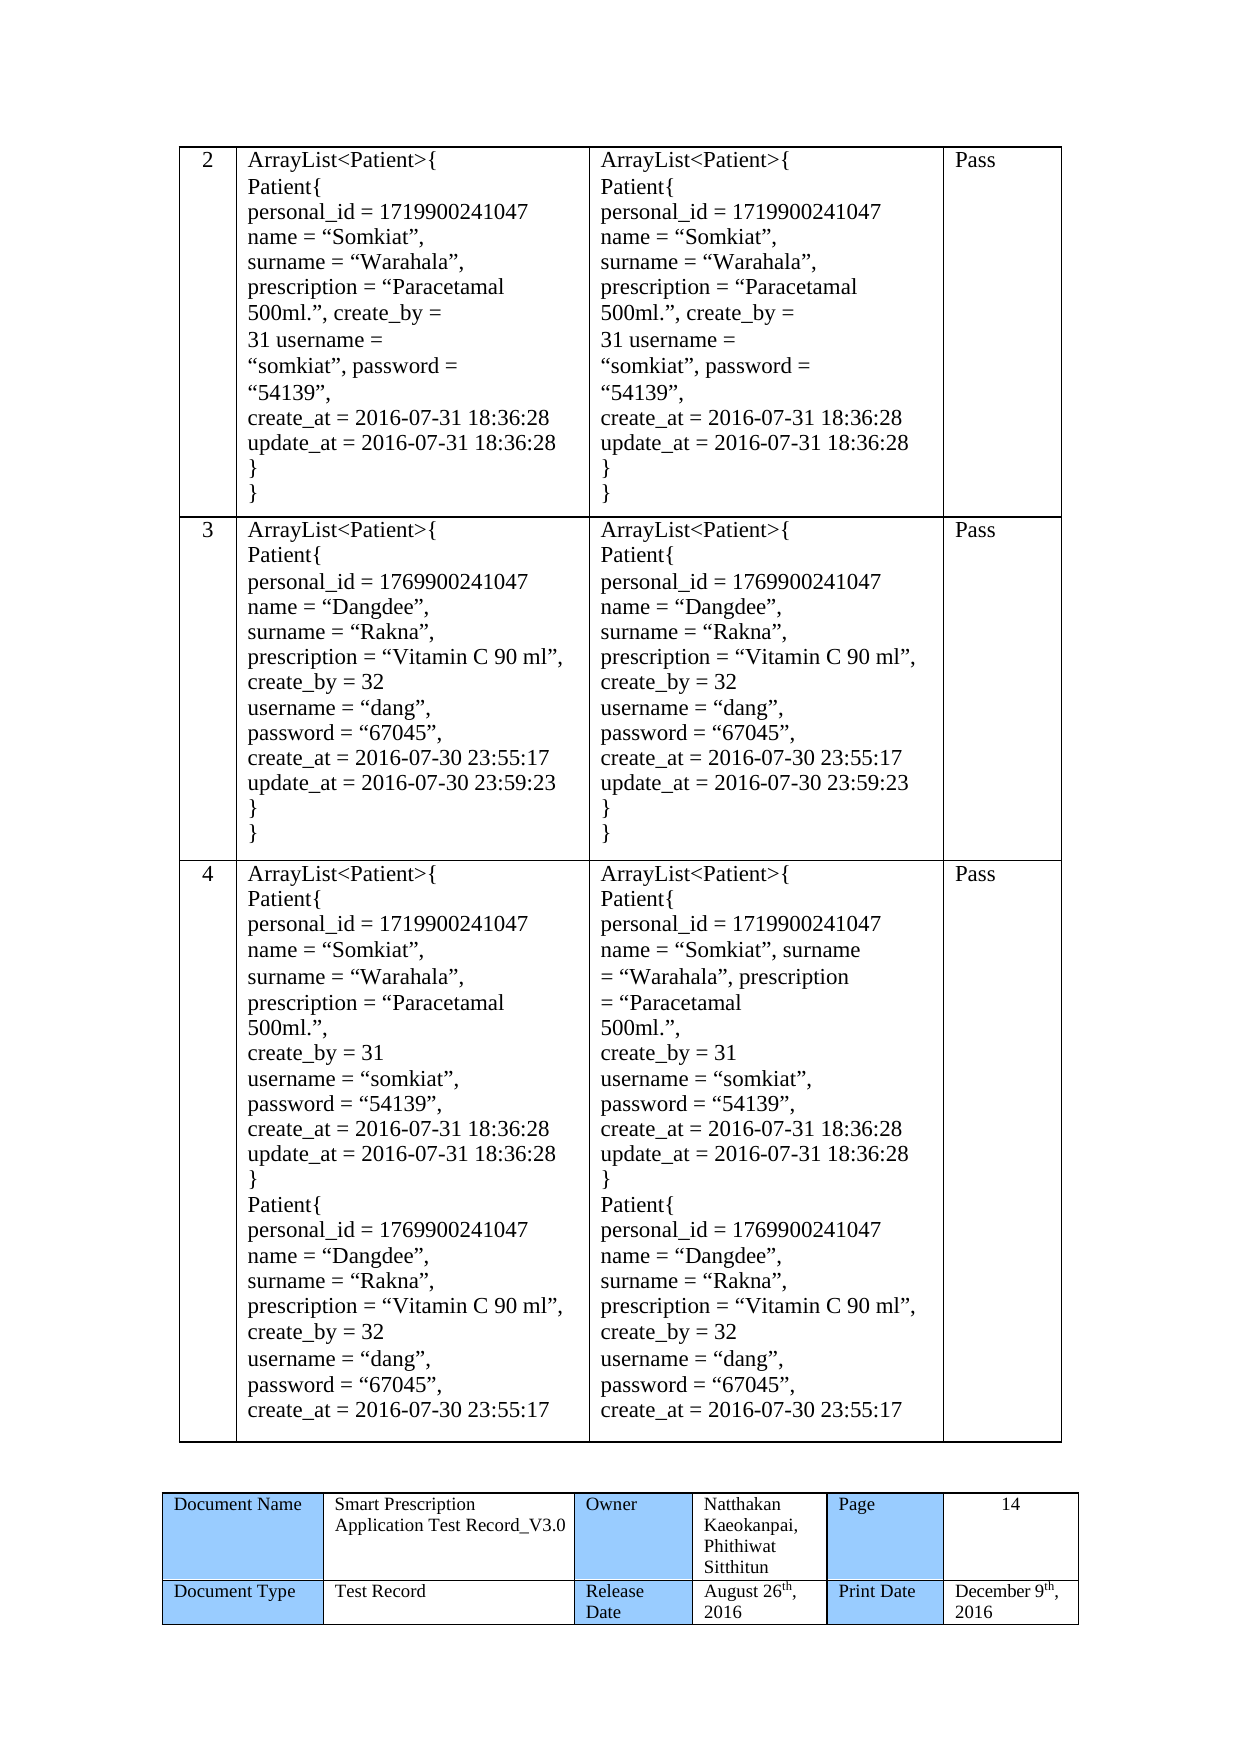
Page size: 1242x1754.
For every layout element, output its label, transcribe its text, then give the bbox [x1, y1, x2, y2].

table_cell ArrayList<Patient>{ Patient{ personal_id = 1719900241047 name = “Somkiat”, surname = “Warahala”, prescription = “Paracetamal 500ml.”, create_by = 31 username = “somkiat”, password = “54139”, create_at = 2016-07-31 18:36:28 update_at = 2016-07-31 18:36:28 } Patient{ personal_id = 1769900241047 name = “Dangdee”, surname = “Rakna”, prescription = “Vitamin C 90 ml”, create_by = 32 username = “dang”, password = “67045”, create_at = 2016-07-30 23:55:17 [237, 861, 589, 1441]
table_cell ArrayList<Patient>{ Patient{ personal_id = 1719900241047 name = “Somkiat”, surname = “Warahala”, prescription = “Paracetamal 500ml.”, create_by = 31 username = “somkiat”, password = “54139”, create_at = 2016-07-31 18:36:28 update_at = 2016-07-31 18:36:28 } Patient{ personal_id = 1769900241047 name = “Dangdee”, surname = “Rakna”, prescription = “Vitamin C 90 ml”, create_by = 32 username = “dang”, password = “67045”, create_at = 2016-07-30 23:55:17 [590, 861, 943, 1441]
table_header ArrayList<Patient>{ Patient{ personal_id = 1719900241047 name = “Somkiat”, surname = “Warahala”, prescription = “Paracetamal 500ml.”, create_by = 31 username = “somkiat”, password = “54139”, create_at = 2016-07-31 18:36:28 update_at = 2016-07-31 18:36:28 } } [590, 148, 943, 516]
table_cell Document Type [163, 1581, 323, 1624]
table_header 2 [180, 148, 236, 516]
table_cell Pass [944, 861, 1061, 1441]
table_cell December 9th, 2016 [944, 1581, 1078, 1624]
table_header Page [828, 1494, 943, 1579]
table_header Natthakan Kaeokanpai, Phithiwat Sitthitun [693, 1494, 826, 1579]
table_cell 3 [180, 518, 236, 860]
table_header Owner [575, 1494, 692, 1579]
table_cell ArrayList<Patient>{ Patient{ personal_id = 1769900241047 name = “Dangdee”, surname = “Rakna”, prescription = “Vitamin C 90 ml”, create_by = 32 username = “dang”, password = “67045”, create_at = 2016-07-30 23:55:17 update_at = 2016-07-30 23:59:23 } } [590, 518, 943, 860]
table_cell Test Record [324, 1581, 574, 1624]
table_header Smart Prescription Application Test Record_V3.0 [324, 1494, 574, 1579]
table_cell Release Date [575, 1581, 692, 1624]
table_cell Pass [944, 518, 1061, 860]
table_header 14 [944, 1494, 1078, 1579]
table_header Document Name [163, 1494, 323, 1579]
table_cell Print Date [828, 1581, 943, 1624]
table_cell 4 [180, 861, 236, 1441]
table_cell ArrayList<Patient>{ Patient{ personal_id = 1769900241047 name = “Dangdee”, surname = “Rakna”, prescription = “Vitamin C 90 ml”, create_by = 32 username = “dang”, password = “67045”, create_at = 2016-07-30 23:55:17 update_at = 2016-07-30 23:59:23 } } [237, 518, 589, 860]
table_cell August 26th, 2016 [693, 1581, 826, 1624]
table_header ArrayList<Patient>{ Patient{ personal_id = 1719900241047 name = “Somkiat”, surname = “Warahala”, prescription = “Paracetamal 500ml.”, create_by = 31 username = “somkiat”, password = “54139”, create_at = 2016-07-31 18:36:28 update_at = 2016-07-31 18:36:28 } } [237, 148, 589, 516]
table_header Pass [944, 148, 1061, 516]
